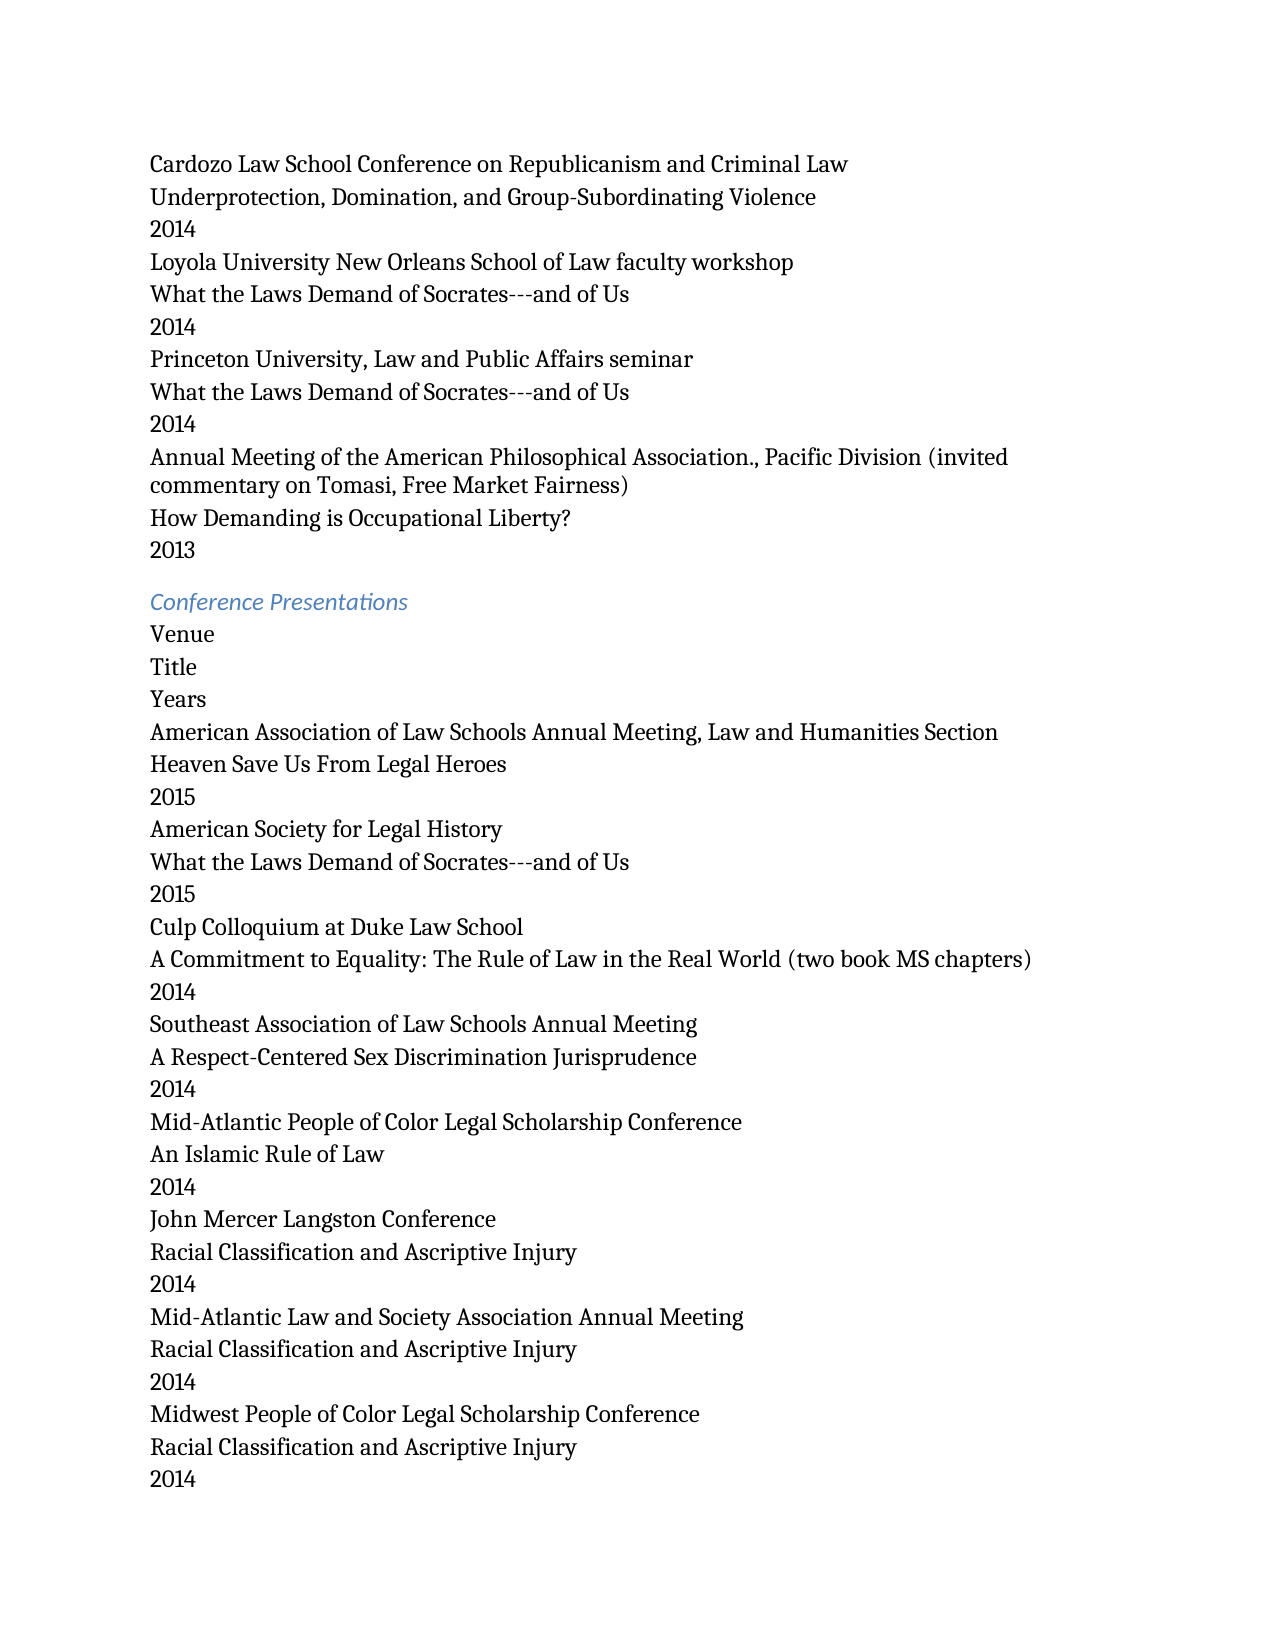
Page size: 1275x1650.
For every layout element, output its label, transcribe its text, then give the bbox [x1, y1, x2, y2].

text Venue [150, 620, 1125, 649]
text Underprotection, Domination, and Group-Subordinating Violence [150, 182, 1125, 211]
text What the Laws Demand of Socrates---and of Us [150, 377, 1125, 406]
text 2015 [150, 880, 1125, 909]
text Culp Colloquium at Duke Law School [150, 913, 1125, 941]
text 2014 [150, 1368, 1125, 1396]
text A Respect-Centered Sex Discrimination Jurisprudence [150, 1043, 1125, 1071]
text 2015 [150, 783, 1125, 811]
text Princeton University, Law and Public Affairs seminar [150, 345, 1125, 374]
text 2014 [150, 1465, 1125, 1494]
text 2014 [150, 1075, 1125, 1104]
text 2014 [150, 215, 1125, 244]
text 2014 [150, 1270, 1125, 1299]
text Loyola University New Orleans School of Law faculty workshop [150, 247, 1125, 276]
text Heaven Save Us From Legal Heroes [150, 750, 1125, 779]
text Racial Classification and Ascriptive Injury [150, 1433, 1125, 1461]
text A Commitment to Equality: The Rule of Law in the Real World (two book MS chapters) [150, 945, 1125, 974]
text Cardozo Law School Conference on Republicanism and Criminal Law [150, 150, 1125, 179]
subtitle Conference Presentations [150, 586, 1125, 616]
text American Society for Legal History [150, 815, 1125, 844]
text Years [150, 685, 1125, 714]
text 2014 [150, 312, 1125, 341]
text What the Laws Demand of Socrates---and of Us [150, 848, 1125, 876]
text 2014 [150, 410, 1125, 439]
text What the Laws Demand of Socrates---and of Us [150, 280, 1125, 309]
text How Demanding is Occupational Liberty? [150, 504, 1125, 532]
text John Mercer Langston Conference [150, 1205, 1125, 1234]
text Mid-Atlantic People of Color Legal Scholarship Conference [150, 1108, 1125, 1136]
text Racial Classification and Ascriptive Injury [150, 1335, 1125, 1364]
text 2014 [150, 978, 1125, 1006]
text American Association of Law Schools Annual Meeting, Law and Humanities Section [150, 718, 1125, 746]
text Mid-Atlantic Law and Society Association Annual Meeting [150, 1303, 1125, 1331]
text 2014 [150, 1173, 1125, 1201]
text Southeast Association of Law Schools Annual Meeting [150, 1010, 1125, 1039]
text Title [150, 653, 1125, 681]
text Racial Classification and Ascriptive Injury [150, 1238, 1125, 1266]
text Midwest People of Color Legal Scholarship Conference [150, 1400, 1125, 1429]
text Annual Meeting of the American Philosophical Association., Pacific Division (invited commentary on Tomasi, Free Market Fairness) [150, 442, 1125, 500]
text An Islamic Rule of Law [150, 1140, 1125, 1169]
text 2013 [150, 536, 1125, 565]
